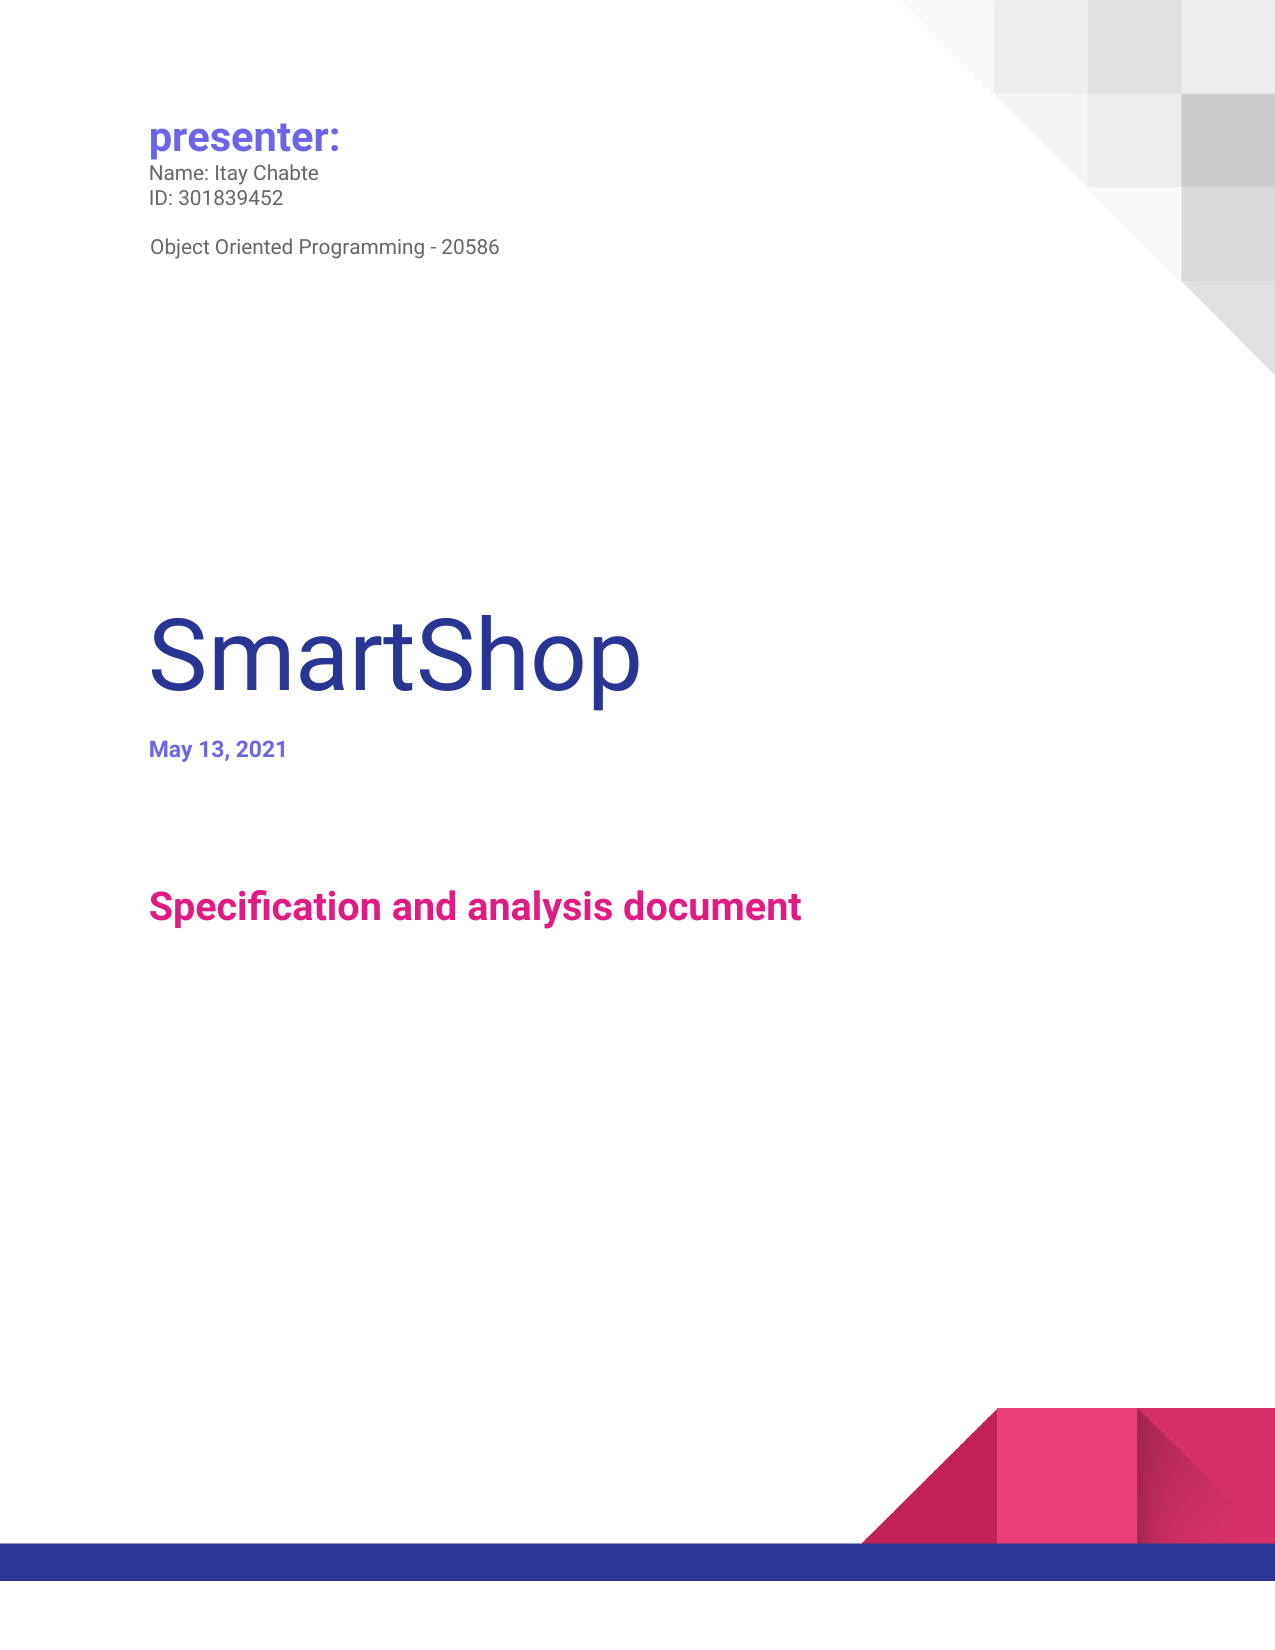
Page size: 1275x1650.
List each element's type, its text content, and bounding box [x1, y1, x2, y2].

text Name: Itay Chabte [148, 161, 1125, 186]
subtitle May 13, 2021 [148, 736, 1125, 763]
picture [900, 0, 1275, 375]
text presenter: [148, 112, 1125, 161]
text Object Oriented Programming - 20586 [150, 235, 1125, 259]
title SmartShop [148, 598, 1125, 715]
picture [0, 1407, 1275, 1581]
text ID: 301839452 [148, 186, 1125, 210]
subtitle Specification and analysis document [148, 883, 1125, 929]
